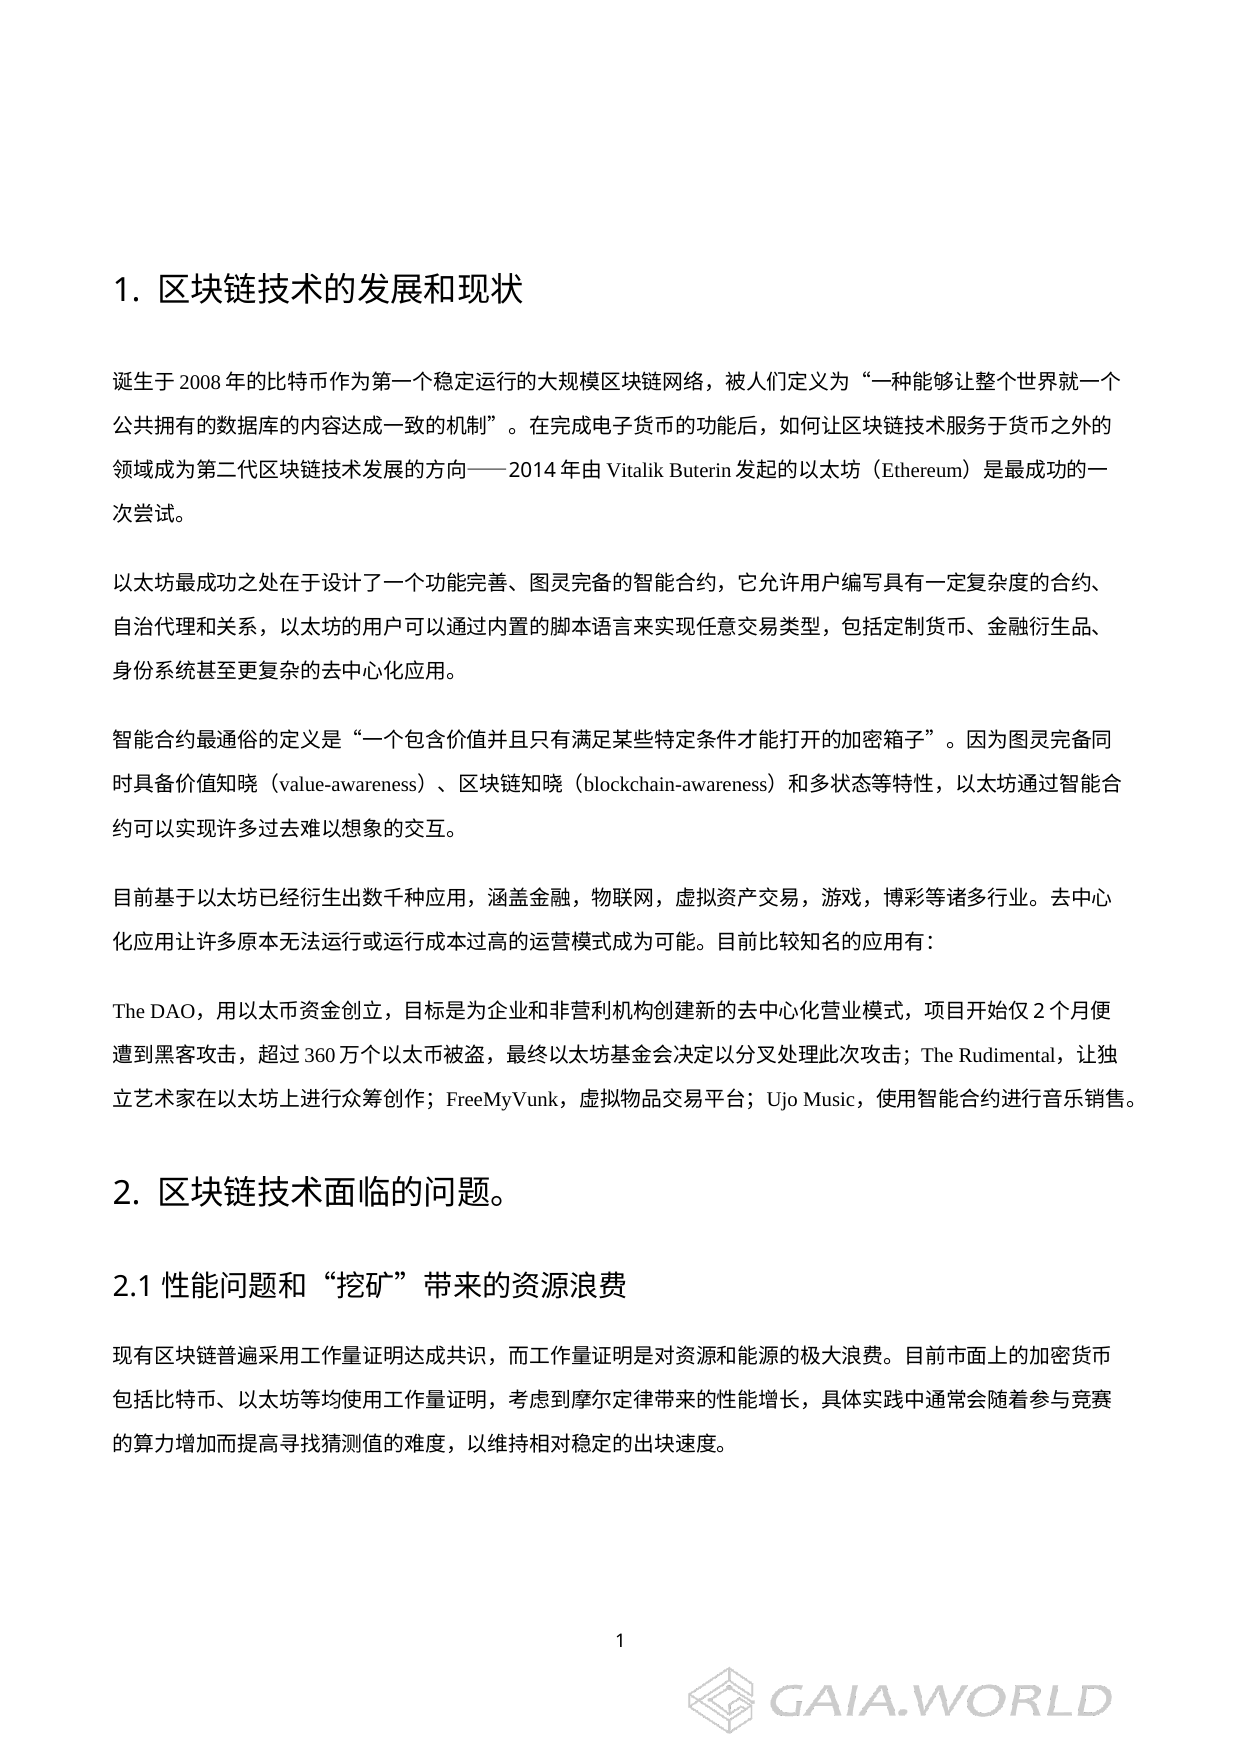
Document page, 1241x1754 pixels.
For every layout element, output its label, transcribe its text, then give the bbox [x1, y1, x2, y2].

picture [671, 1657, 1131, 1740]
list The DAO，用以太币资金创立，目标是为企业和非营利机构创建新的去中心化营业模式，项目开始仅2个月便遭到黑客攻击，超过360万个以太币被盗，最终以太坊基金会决定以分叉处理此次攻击；The Rudimental，让独立艺术家在以太坊上进行众筹创作；FreeMyVunk，虚拟物品交易平台；Ujo Music，使用智能合约进行音乐销售。 [112, 987, 1128, 1119]
list 目前基于以太坊已经衍生出数千种应用，涵盖金融，物联网，虚拟资产交易，游戏，博彩等诸多行业。去中心化应用让许多原本无法运行或运行成本过高的运营模式成为可能。目前比较知名的应用有： [112, 874, 1128, 962]
list 现有区块链普遍采用工作量证明达成共识，而工作量证明是对资源和能源的极大浪费。目前市面上的加密货币包括比特币、以太坊等均使用工作量证明，考虑到摩尔定律带来的性能增长，具体实践中通常会随着参与竞赛的算力增加而提高寻找猜测值的难度，以维持相对稳定的出块速度。 [112, 1333, 1128, 1465]
list 以太坊最成功之处在于设计了一个功能完善、图灵完备的智能合约，它允许用户编写具有一定复杂度的合约、自治代理和关系，以太坊的用户可以通过内置的脚本语言来实现任意交易类型，包括定制货币、金融衍生品、身份系统甚至更复杂的去中心化应用。 [112, 559, 1128, 692]
text 2.1 性能问题和“挖矿”带来的资源浪费 [112, 1262, 1128, 1306]
list 智能合约最通俗的定义是“一个包含价值并且只有满足某些特定条件才能打开的加密箱子”。因为图灵完备同时具备价值知晓（value-awareness）、区块链知晓（blockchain-awareness）和多状态等特性，以太坊通过智能合约可以实现许多过去难以想象的交互。 [112, 717, 1128, 849]
list 区块链技术的发展和现状 [112, 243, 1128, 331]
list 区块链技术面临的问题。 [112, 1146, 1128, 1234]
list 诞生于2008年的比特币作为第一个稳定运行的大规模区块链网络，被人们定义为“一种能够让整个世界就一个公共拥有的数据库的内容达成一致的机制”。在完成电子货币的功能后，如何让区块链技术服务于货币之外的领域成为第二代区块链技术发展的方向——2014年由Vitalik Buterin发起的以太坊（Ethereum）是最成功的一次尝试。 [112, 358, 1128, 534]
